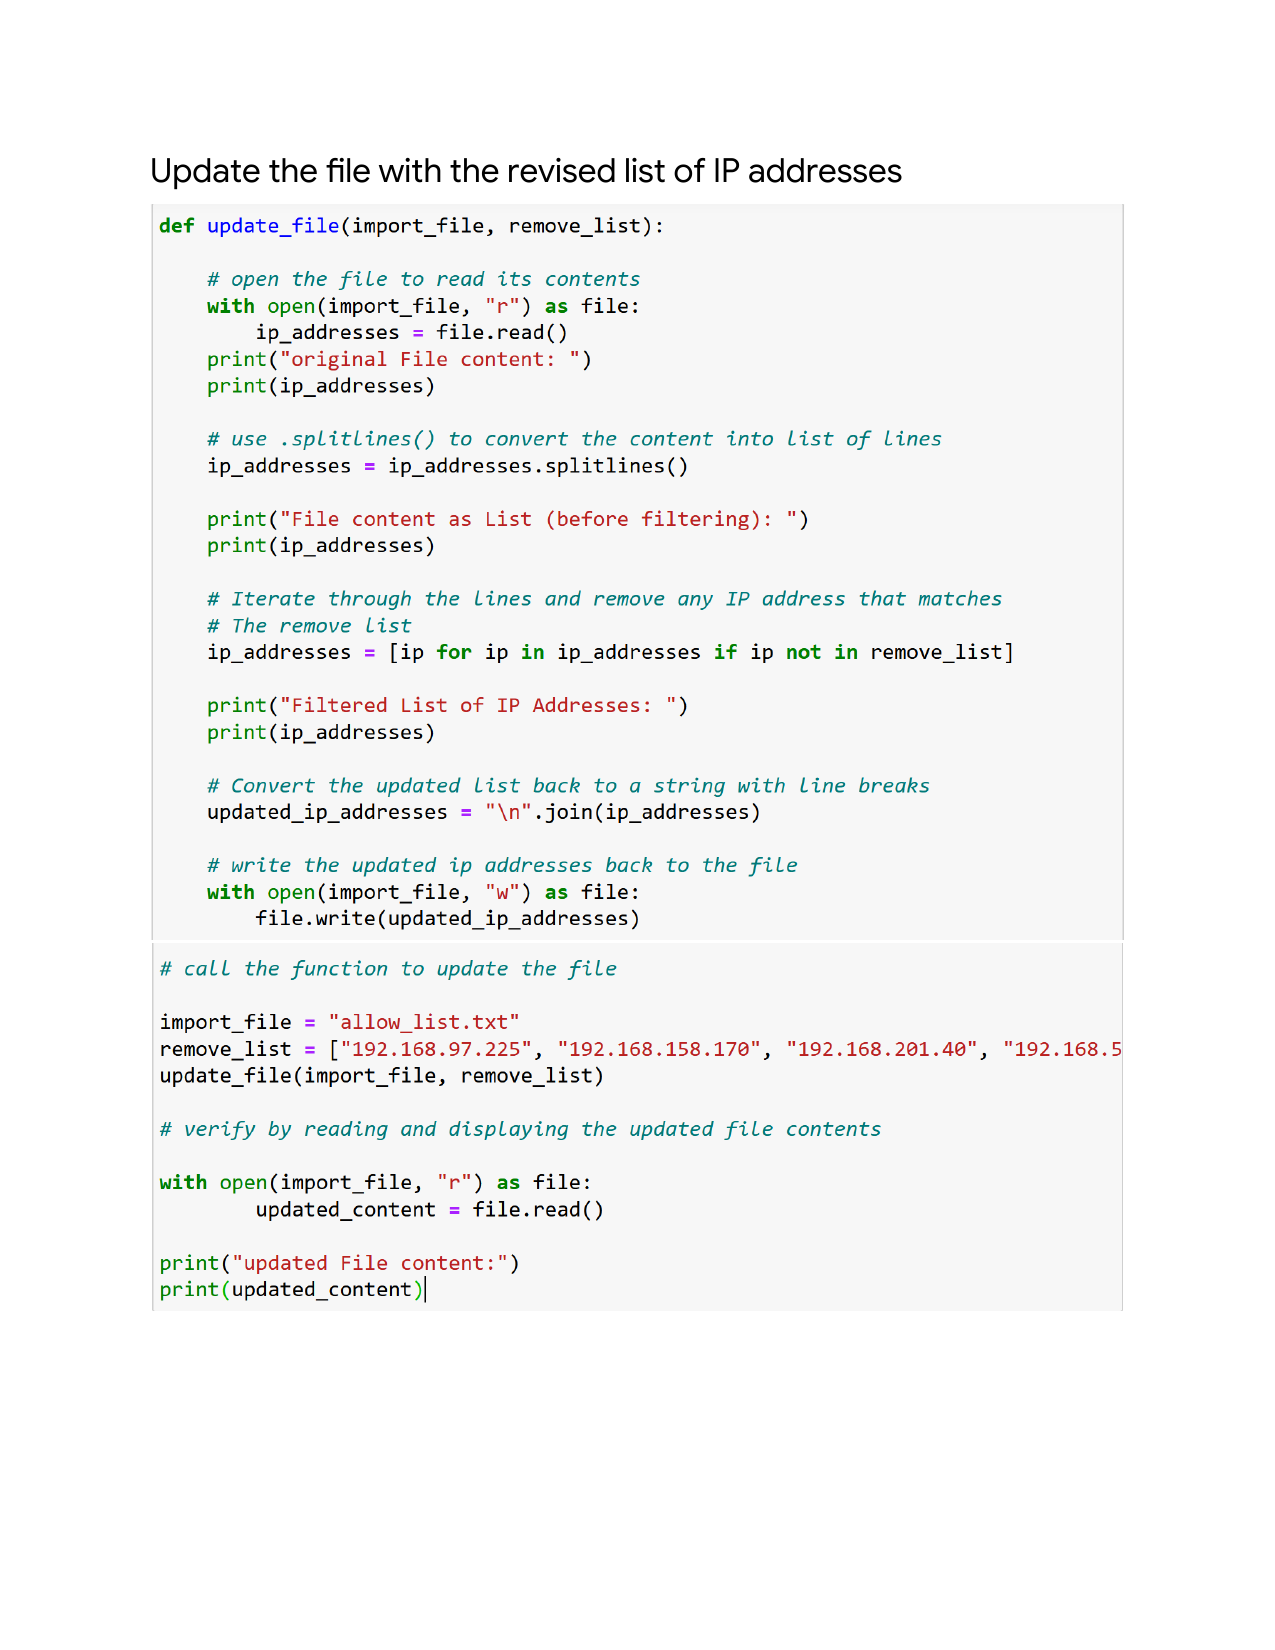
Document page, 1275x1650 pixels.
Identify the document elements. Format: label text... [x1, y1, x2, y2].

picture [150, 943, 1125, 1311]
subtitle Update the file with the revised list of IP addresses [150, 150, 1125, 192]
picture [150, 204, 1125, 940]
